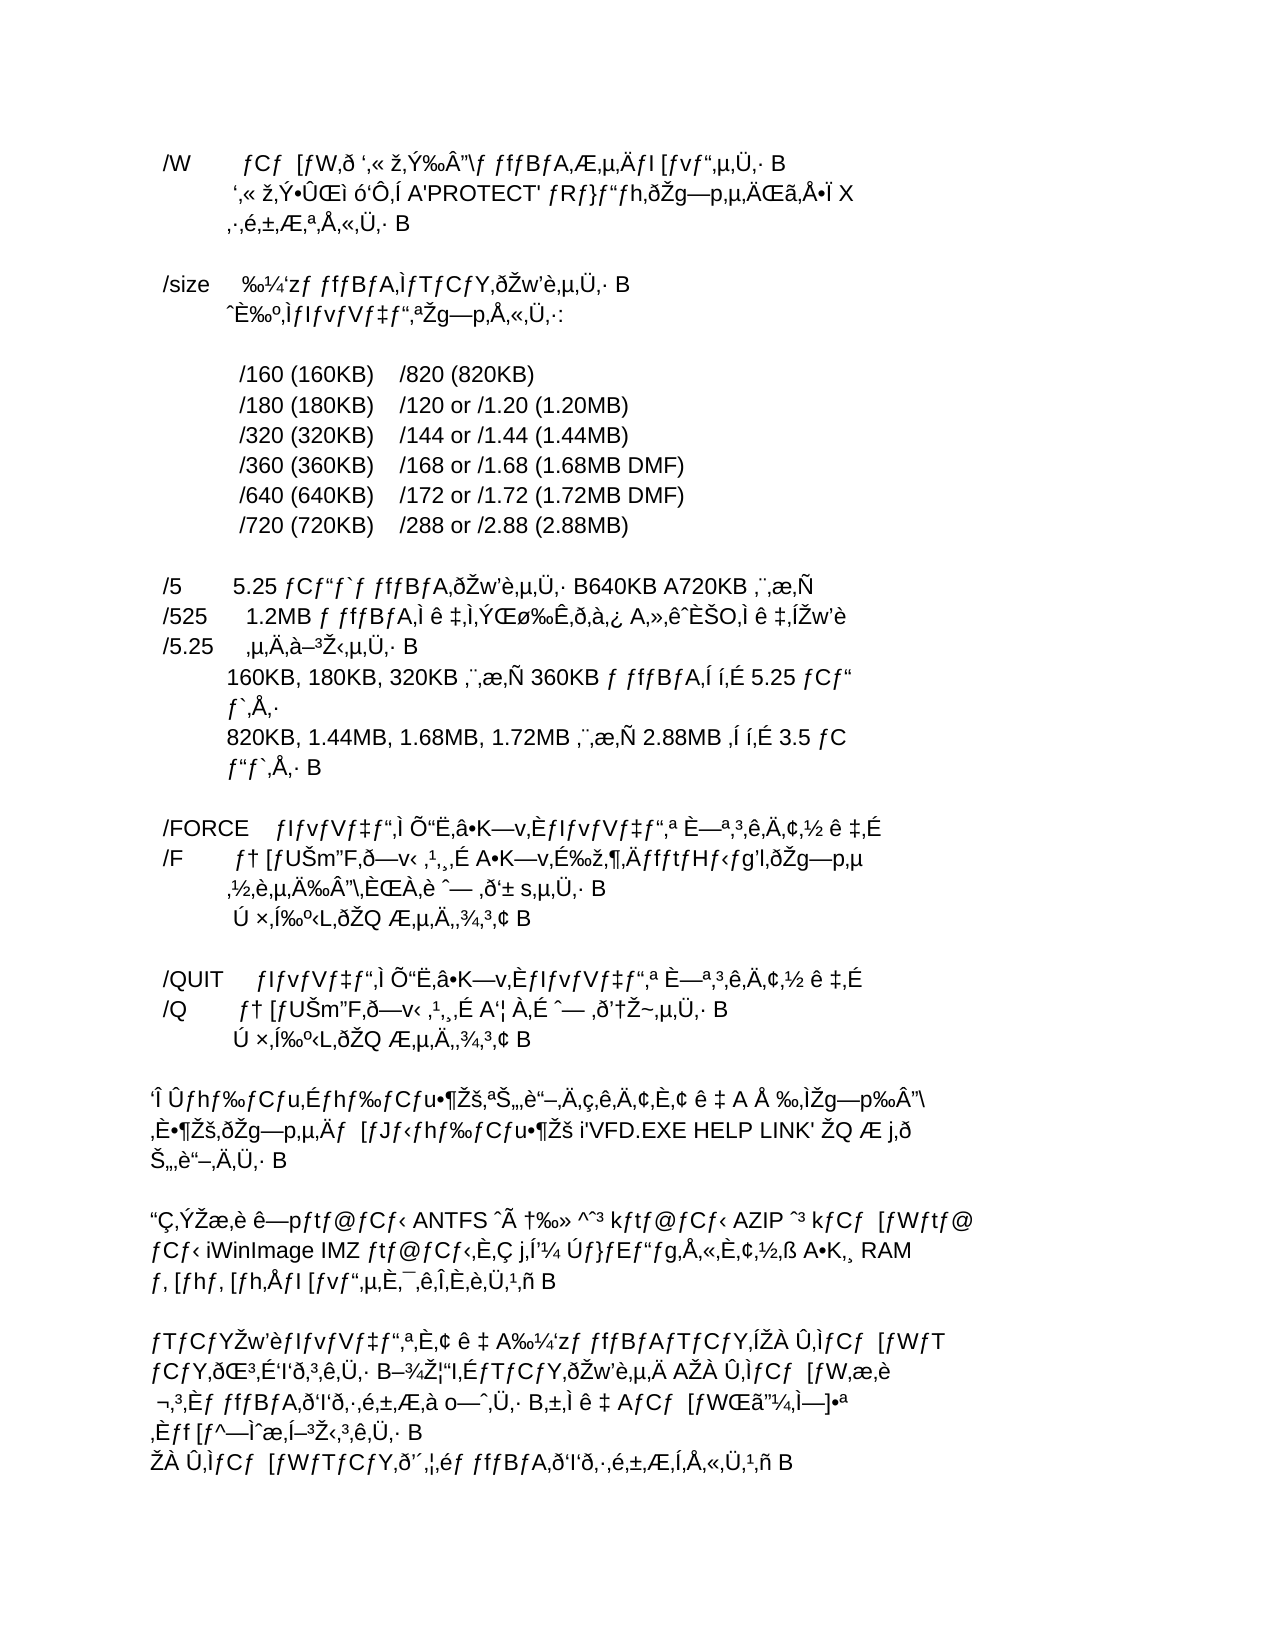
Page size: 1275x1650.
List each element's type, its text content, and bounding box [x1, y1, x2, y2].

text 160KB, 180KB, 320KB ‚¨‚æ‚Ñ 360KB ƒ ƒfƒBƒA‚Í í‚É 5.25 ƒCƒ“ [150, 663, 1125, 690]
text /720 (720KB) /288 or /2.88 (2.88MB) [150, 512, 1125, 539]
text /360 (360KB) /168 or /1.68 (1.68MB DMF) [150, 452, 1125, 478]
text /640 (640KB) /172 or /1.72 (1.72MB DMF) [150, 482, 1125, 509]
text /160 (160KB) /820 (820KB) [150, 361, 1125, 388]
text Ú ×‚Í‰º‹L‚ðŽQ Æ‚µ‚Ä‚­‚¾‚³‚¢ B [150, 905, 1125, 932]
text /320 (320KB) /144 or /1.44 (1.44MB) [150, 422, 1125, 448]
text /size ‰¼‘zƒ ƒfƒBƒA‚ÌƒTƒCƒY‚ðŽw’è‚µ‚Ü‚· B [150, 271, 1125, 297]
text /525 1.2MB ƒ ƒfƒBƒA‚Ì ê ‡‚Ì‚ÝŒø‰Ê‚ð‚à‚¿ A‚»‚êˆÈŠO‚Ì ê ‡‚ÍŽw’è [150, 603, 1125, 629]
text ‚·‚é‚±‚Æ‚ª‚Å‚«‚Ü‚· B [150, 210, 1125, 237]
text /W ƒCƒ [ƒW‚ð ‘‚« ž‚Ý‰Â”\ƒ ƒfƒBƒA‚Æ‚µ‚ÄƒI [ƒvƒ“‚µ‚Ü‚· B [150, 150, 1125, 176]
text ŽÀ Û‚ÌƒCƒ [ƒWƒTƒCƒY‚ð’´‚¦‚éƒ ƒfƒBƒA‚ð‘I‘ð‚·‚é‚±‚Æ‚Í‚Å‚«‚Ü‚¹‚ñ B [150, 1449, 1125, 1475]
text ‚È•¶Žš‚ðŽg—p‚µ‚Äƒ [ƒJƒ‹ƒhƒ‰ƒCƒu•¶Žš i'VFD.EXE HELP LINK' ŽQ Æ j‚ð [150, 1117, 1125, 1143]
text ƒCƒ‹ iWinImage IMZ ƒtƒ@ƒCƒ‹‚È‚Ç j‚Í’¼ Úƒ}ƒEƒ“ƒg‚Å‚«‚È‚¢‚½‚ß A•K‚¸ RAM [150, 1237, 1125, 1264]
text /5 5.25 ƒCƒ“ƒ`ƒ ƒfƒBƒA‚ðŽw’è‚µ‚Ü‚· B640KB A720KB ‚¨‚æ‚Ñ [150, 573, 1125, 599]
text ˆÈ‰º‚ÌƒIƒvƒVƒ‡ƒ“‚ªŽg—p‚Å‚«‚Ü‚·: [150, 301, 1125, 327]
text /5.25 ‚µ‚Ä‚à–³Ž‹‚µ‚Ü‚· B [150, 633, 1125, 660]
text ‘Î Ûƒhƒ‰ƒCƒu‚Éƒhƒ‰ƒCƒu•¶Žš‚ªŠ„‚è“–‚Ä‚ç‚ê‚Ä‚¢‚È‚¢ ê ‡ A Å ‰‚ÌŽg—p‰Â”\ [150, 1086, 1125, 1113]
text 820KB, 1.44MB, 1.68MB, 1.72MB ‚¨‚æ‚Ñ 2.88MB ‚Í í‚É 3.5 ƒC [150, 724, 1125, 750]
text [150, 180, 1125, 207]
text ƒ`‚Å‚· [150, 694, 1125, 720]
text ƒ“ƒ`‚Å‚· B [150, 754, 1125, 781]
text /180 (180KB) /120 or /1.20 (1.20MB) [150, 392, 1125, 418]
text /Q ƒ† [ƒUŠm”F‚ð—v‹ ‚¹‚¸‚É A‘¦ À‚É ˆ— ‚ð’†Ž~‚µ‚Ü‚· B [150, 996, 1125, 1022]
text /QUIT ƒIƒvƒVƒ‡ƒ“‚Ì Õ“Ë‚â•K—v‚ÈƒIƒvƒVƒ‡ƒ“‚ª È—ª‚³‚ê‚Ä‚¢‚½ ê ‡‚É [150, 966, 1125, 992]
text ƒ‚ [ƒhƒ‚ [ƒh‚ÅƒI [ƒvƒ“‚µ‚È‚¯‚ê‚Î‚È‚è‚Ü‚¹‚ñ B [150, 1268, 1125, 1294]
text ‚Èƒf [ƒ^—Ìˆæ‚Í–³Ž‹‚³‚ê‚Ü‚· B [150, 1419, 1125, 1445]
text ‚½‚è‚µ‚Ä‰Â”\‚ÈŒÀ‚è ˆ— ‚ð‘± s‚µ‚Ü‚· B [150, 875, 1125, 901]
text ¬‚³‚Èƒ ƒfƒBƒA‚ð‘I‘ð‚·‚é‚±‚Æ‚à o—ˆ‚Ü‚· B‚±‚Ì ê ‡ AƒCƒ [ƒWŒã”¼‚Ì—]•ª [150, 1388, 1125, 1415]
text /F ƒ† [ƒUŠm”F‚ð—v‹ ‚¹‚¸‚É A•K—v‚É‰ž‚¶‚ÄƒfƒtƒHƒ‹ƒg’l‚ðŽg—p‚µ [150, 845, 1125, 871]
text ƒCƒY‚ðŒ³‚É‘I‘ð‚³‚ê‚Ü‚· B–¾Ž¦“I‚ÉƒTƒCƒY‚ðŽw’è‚µ‚Ä AŽÀ Û‚ÌƒCƒ [ƒW‚æ‚è [150, 1358, 1125, 1385]
text “Ç‚ÝŽæ‚è ê—pƒtƒ@ƒCƒ‹ ANTFS ˆÃ †‰» ^ˆ³ kƒtƒ@ƒCƒ‹ AZIP ˆ³ kƒCƒ [ƒWƒtƒ@ [150, 1207, 1125, 1234]
text Š„‚è“–‚Ä‚Ü‚· B [150, 1147, 1125, 1173]
text /FORCE ƒIƒvƒVƒ‡ƒ“‚Ì Õ“Ë‚â•K—v‚ÈƒIƒvƒVƒ‡ƒ“‚ª È—ª‚³‚ê‚Ä‚¢‚½ ê ‡‚É [150, 814, 1125, 841]
text Ú ×‚Í‰º‹L‚ðŽQ Æ‚µ‚Ä‚­‚¾‚³‚¢ B [150, 1026, 1125, 1052]
text ƒTƒCƒYŽw’èƒIƒvƒVƒ‡ƒ“‚ª‚È‚¢ ê ‡ A‰¼‘zƒ ƒfƒBƒAƒTƒCƒY‚ÍŽÀ Û‚ÌƒCƒ [ƒWƒT [150, 1328, 1125, 1354]
